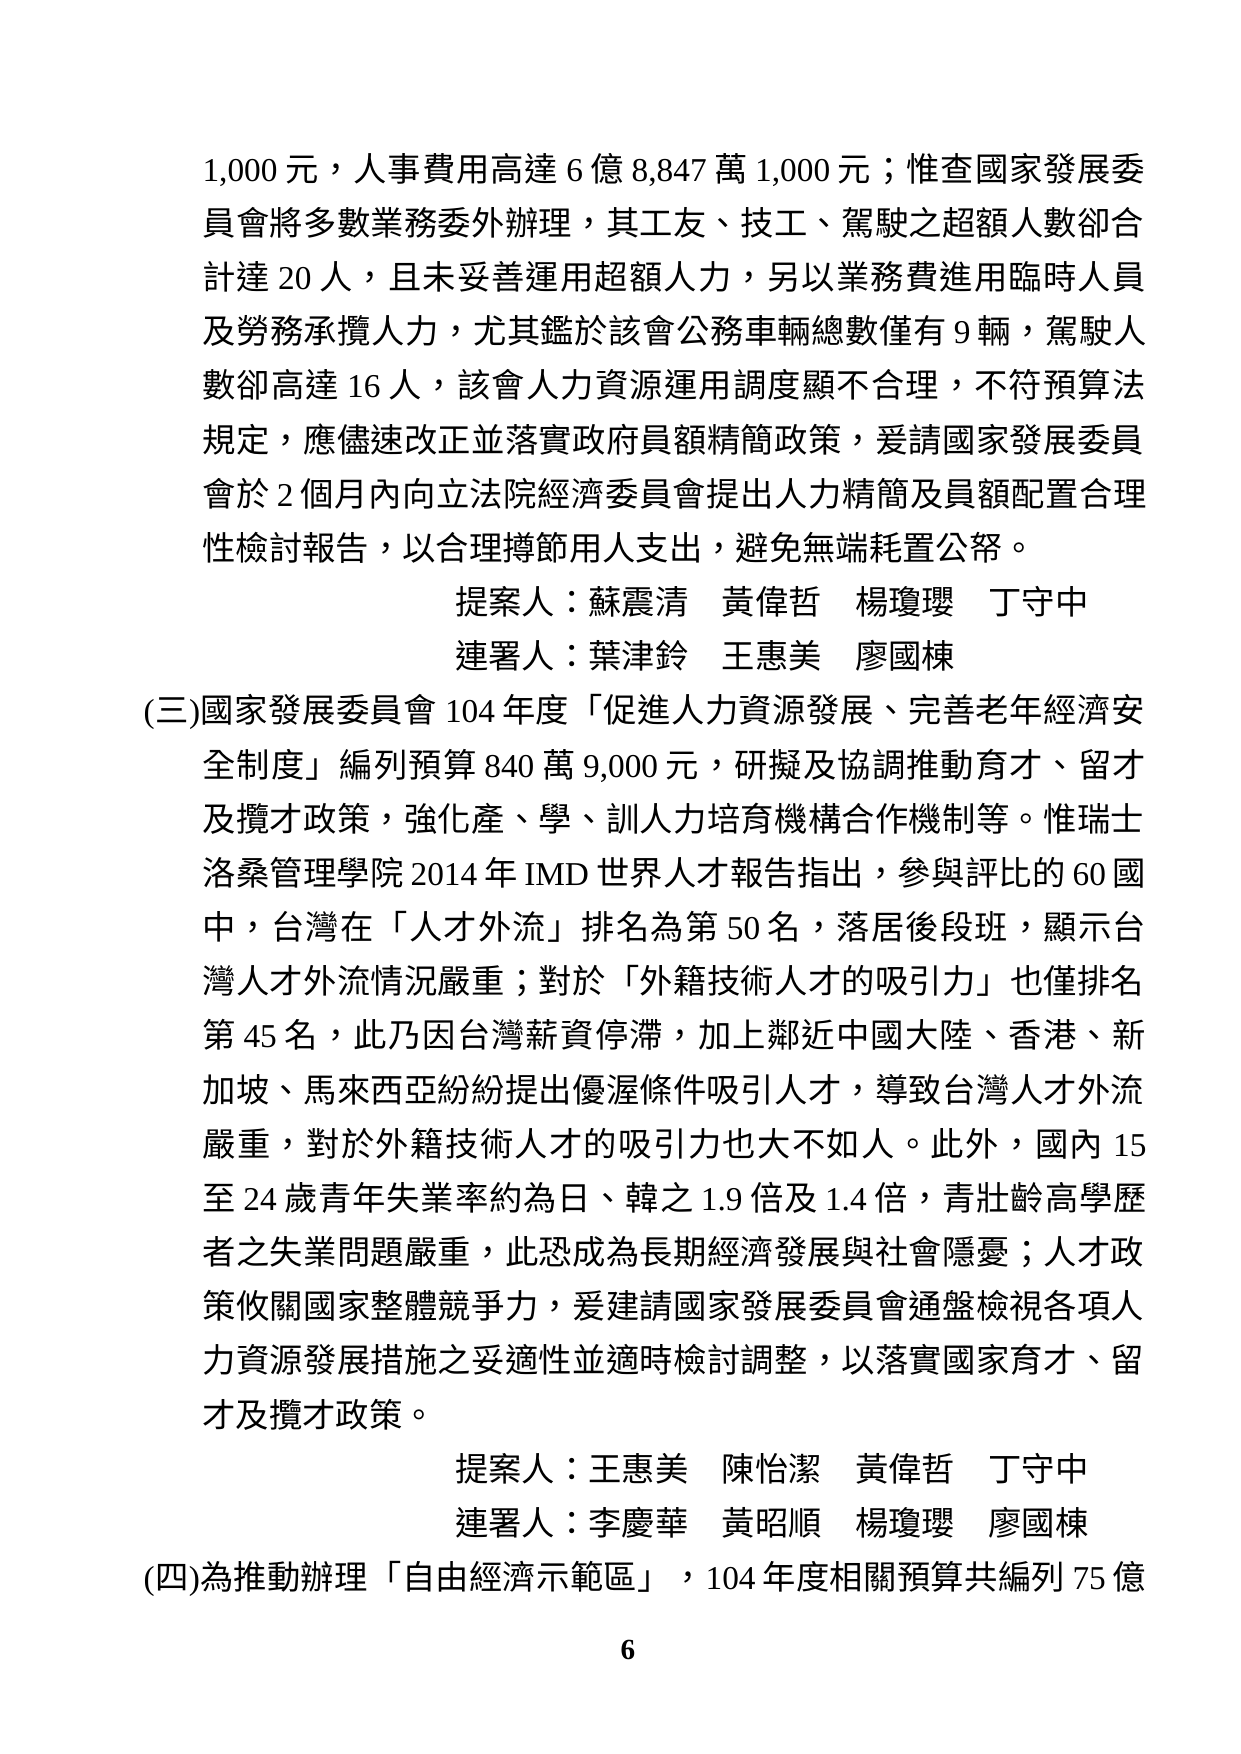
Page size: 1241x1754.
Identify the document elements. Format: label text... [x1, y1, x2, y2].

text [143, 138, 1146, 571]
text 提案人：蘇震清 黃偉哲 楊瓊瓔 丁守中 [455, 571, 1115, 625]
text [143, 1546, 1146, 1600]
text 連署人：李慶華 黃昭順 楊瓊瓔 廖國棟 [455, 1492, 1115, 1546]
text 連署人：葉津鈴 王惠美 廖國棟 [455, 625, 1115, 679]
text (三)國家發展委員會104年度「促進人力資源發展、完善老年經濟安全制度」編列預算840萬9,000元，研擬及協調推動育才、留才及攬才政策，強化產、學、訓人力培育機構合作機制等。惟瑞士洛桑管理學院2014年IMD世界人才報告指出，參與評比的60國中，台灣在「人才外流」排名為第50名，落居後段班，顯示台灣人才外流情況嚴重；對於「外籍技術人才的吸引力」也僅排名第45名，此乃因台灣薪資停滯，加上鄰近中國大陸、香港、新加坡、馬來西亞紛紛提出優渥條件吸引人才，導致台灣人才外流嚴重，對於外籍技術人才的吸引力也大不如人。此外，國內15至24歲青年失業率約為日、韓之1.9倍及1.4倍，青壯齡高學歷者之失業問題嚴重，此恐成為長期經濟發展與社會隱憂；人才政策攸關國家整體競爭力，爰建請國家發展委員會通盤檢視各項人力資源發展措施之妥適性並適時檢討調整，以落實國家育才、留才及攬才政策。 [143, 679, 1146, 1438]
text 提案人：王惠美 陳怡潔 黃偉哲 丁守中 [455, 1438, 1115, 1492]
